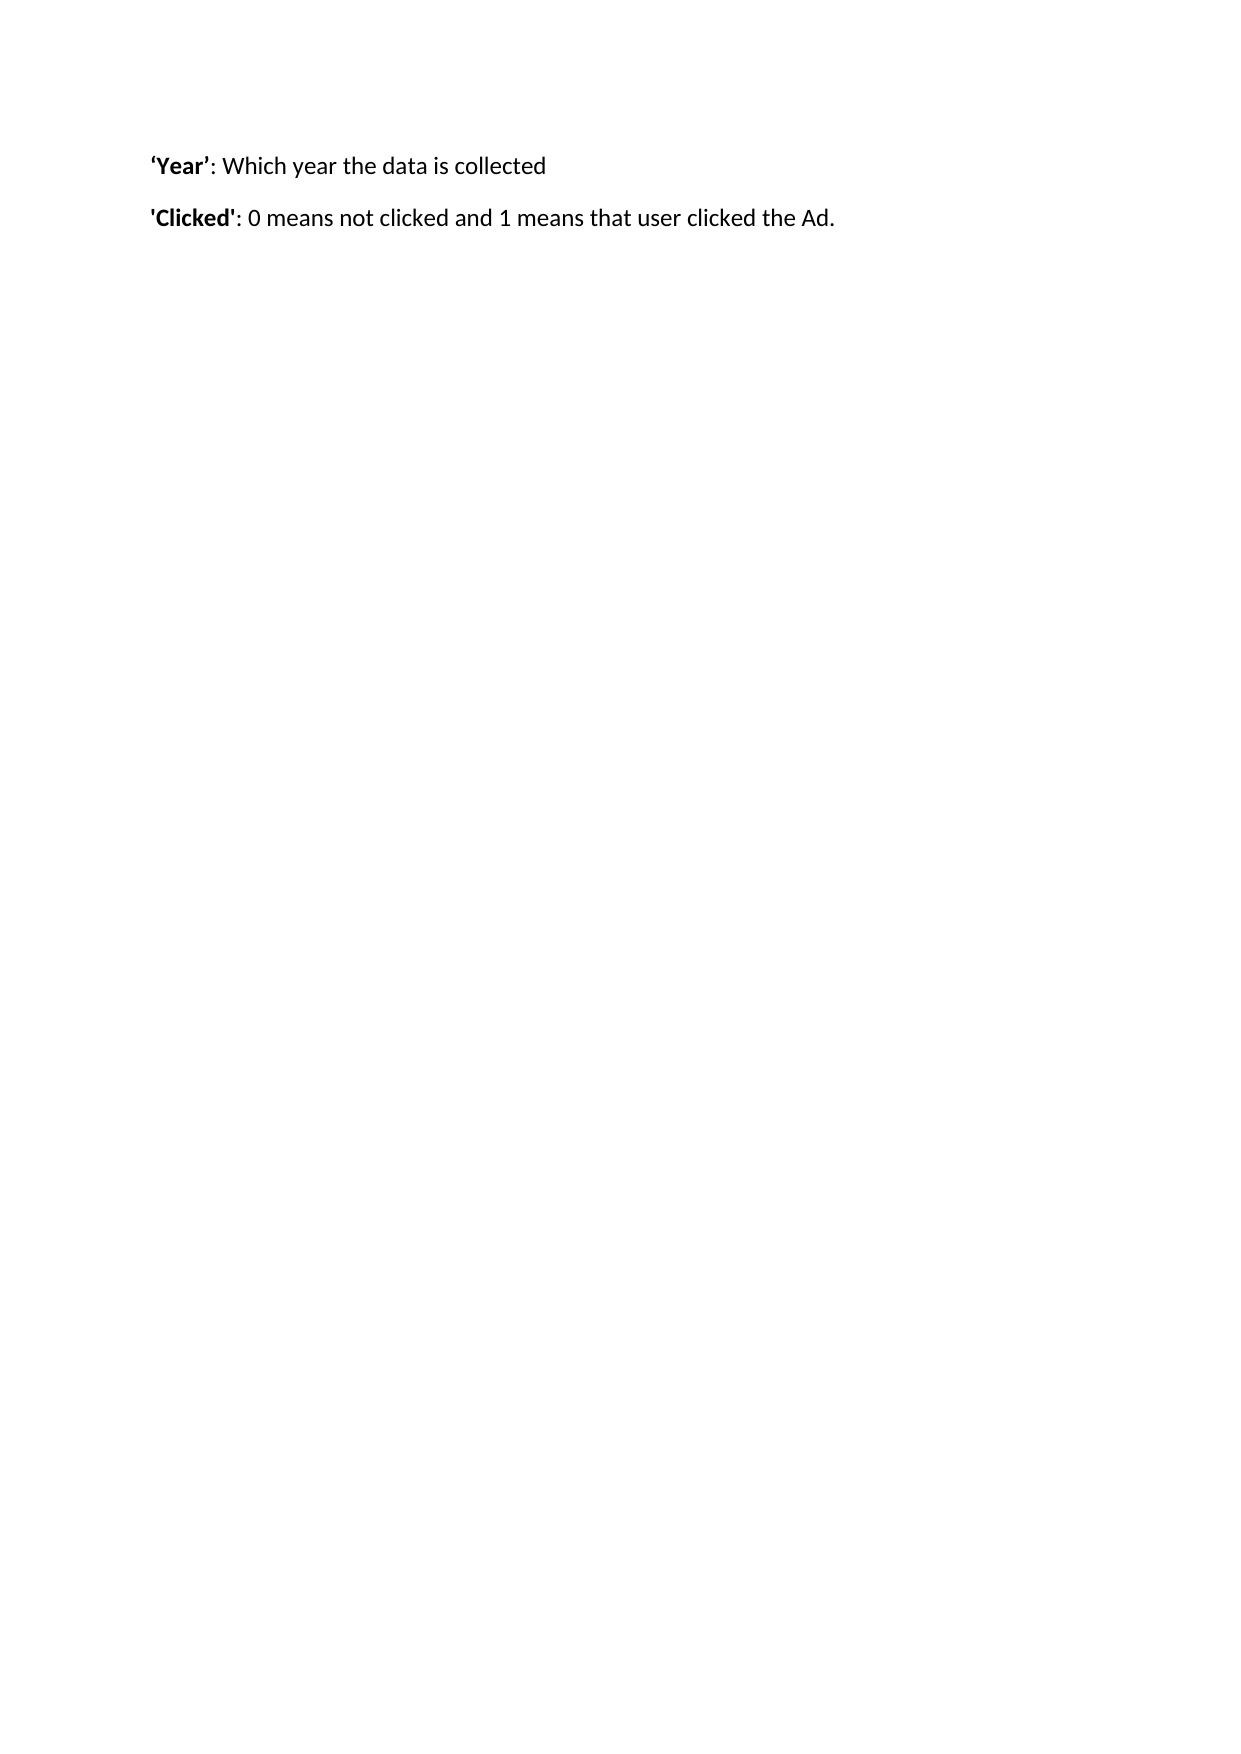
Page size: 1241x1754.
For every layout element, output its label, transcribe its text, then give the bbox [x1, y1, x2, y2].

text ‘Year’: Which year the data is collected [150, 150, 1090, 181]
text 'Clicked': 0 means not clicked and 1 means that user clicked the Ad. [150, 202, 1090, 232]
